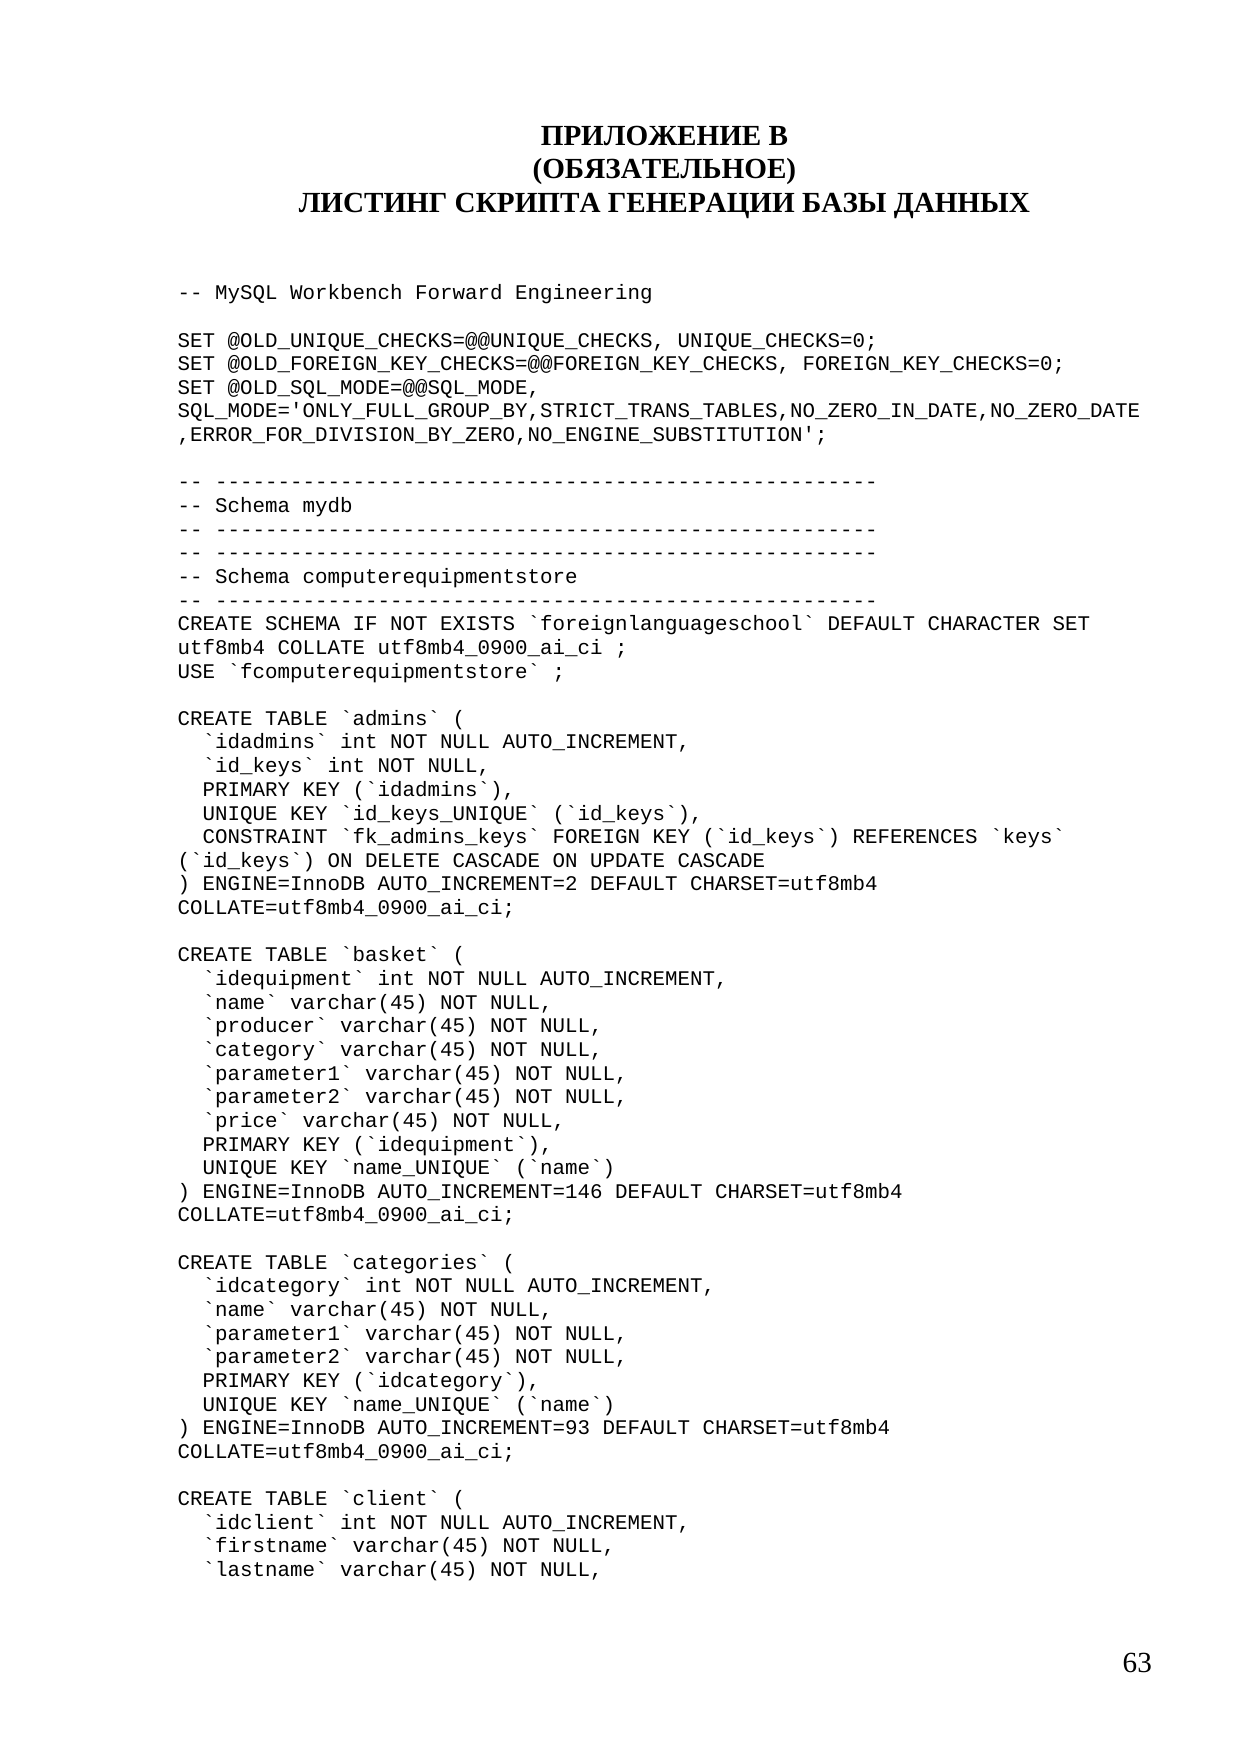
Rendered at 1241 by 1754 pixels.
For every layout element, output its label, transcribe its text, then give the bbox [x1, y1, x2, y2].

text CREATE TABLE `basket` ( [177, 944, 1152, 968]
text `idclient` int NOT NULL AUTO_INCREMENT, [177, 1512, 1152, 1536]
text `category` varchar(45) NOT NULL, [177, 1039, 1152, 1063]
text -- Schema mydb [177, 495, 1152, 519]
text USE `fcomputerequipmentstore` ; [177, 661, 1152, 684]
text `firstname` varchar(45) NOT NULL, [177, 1536, 1152, 1559]
text UNIQUE KEY `id_keys_UNIQUE` (`id_keys`), [177, 802, 1152, 826]
text Приложение В (обязательное) Листинг скрипта генерации базы данных [177, 118, 1152, 219]
text `parameter1` varchar(45) NOT NULL, [177, 1063, 1152, 1086]
text `idcategory` int NOT NULL AUTO_INCREMENT, [177, 1275, 1152, 1299]
text `parameter2` varchar(45) NOT NULL, [177, 1086, 1152, 1110]
text SET @OLD_SQL_MODE=@@SQL_MODE, SQL_MODE='ONLY_FULL_GROUP_BY,STRICT_TRANS_TABLES,NO_ZERO_IN_DATE,NO_ZERO_DATE,ERROR_FOR_DIVISION_BY_ZERO,NO_ENGINE_SUBSTITUTION'; [177, 377, 1152, 448]
text UNIQUE KEY `name_UNIQUE` (`name`) [177, 1394, 1152, 1417]
text SET @OLD_FOREIGN_KEY_CHECKS=@@FOREIGN_KEY_CHECKS, FOREIGN_KEY_CHECKS=0; [177, 353, 1152, 377]
text `lastname` varchar(45) NOT NULL, [177, 1559, 1152, 1583]
text `name` varchar(45) NOT NULL, [177, 1299, 1152, 1323]
text `parameter1` varchar(45) NOT NULL, [177, 1323, 1152, 1346]
text -- MySQL Workbench Forward Engineering [177, 282, 1152, 306]
text CONSTRAINT `fk_admins_keys` FOREIGN KEY (`id_keys`) REFERENCES `keys` (`id_keys`) ON DELETE CASCADE ON UPDATE CASCADE [177, 826, 1152, 873]
text CREATE TABLE `categories` ( [177, 1252, 1152, 1275]
text -- ----------------------------------------------------- [177, 471, 1152, 495]
text SET @OLD_UNIQUE_CHECKS=@@UNIQUE_CHECKS, UNIQUE_CHECKS=0; [177, 329, 1152, 353]
text `price` varchar(45) NOT NULL, [177, 1110, 1152, 1133]
text `parameter2` varchar(45) NOT NULL, [177, 1346, 1152, 1370]
text CREATE SCHEMA IF NOT EXISTS `foreignlanguageschool` DEFAULT CHARACTER SET utf8mb4 COLLATE utf8mb4_0900_ai_ci ; [177, 613, 1152, 661]
text `idadmins` int NOT NULL AUTO_INCREMENT, [177, 732, 1152, 755]
text `idequipment` int NOT NULL AUTO_INCREMENT, [177, 968, 1152, 992]
text -- ----------------------------------------------------- [177, 519, 1152, 542]
text UNIQUE KEY `name_UNIQUE` (`name`) [177, 1157, 1152, 1181]
text ) ENGINE=InnoDB AUTO_INCREMENT=2 DEFAULT CHARSET=utf8mb4 COLLATE=utf8mb4_0900_ai_ci; [177, 873, 1152, 921]
text -- Schema computerequipmentstore [177, 566, 1152, 590]
text -- ----------------------------------------------------- [177, 590, 1152, 613]
text CREATE TABLE `client` ( [177, 1488, 1152, 1512]
text -- ----------------------------------------------------- [177, 542, 1152, 566]
text CREATE TABLE `admins` ( [177, 708, 1152, 732]
text ) ENGINE=InnoDB AUTO_INCREMENT=146 DEFAULT CHARSET=utf8mb4 COLLATE=utf8mb4_0900_ai_ci; [177, 1181, 1152, 1228]
text `id_keys` int NOT NULL, [177, 755, 1152, 779]
text PRIMARY KEY (`idequipment`), [177, 1133, 1152, 1157]
text ) ENGINE=InnoDB AUTO_INCREMENT=93 DEFAULT CHARSET=utf8mb4 COLLATE=utf8mb4_0900_ai_ci; [177, 1417, 1152, 1464]
text PRIMARY KEY (`idcategory`), [177, 1370, 1152, 1394]
text `name` varchar(45) NOT NULL, [177, 992, 1152, 1015]
text `producer` varchar(45) NOT NULL, [177, 1015, 1152, 1039]
text PRIMARY KEY (`idadmins`), [177, 779, 1152, 802]
